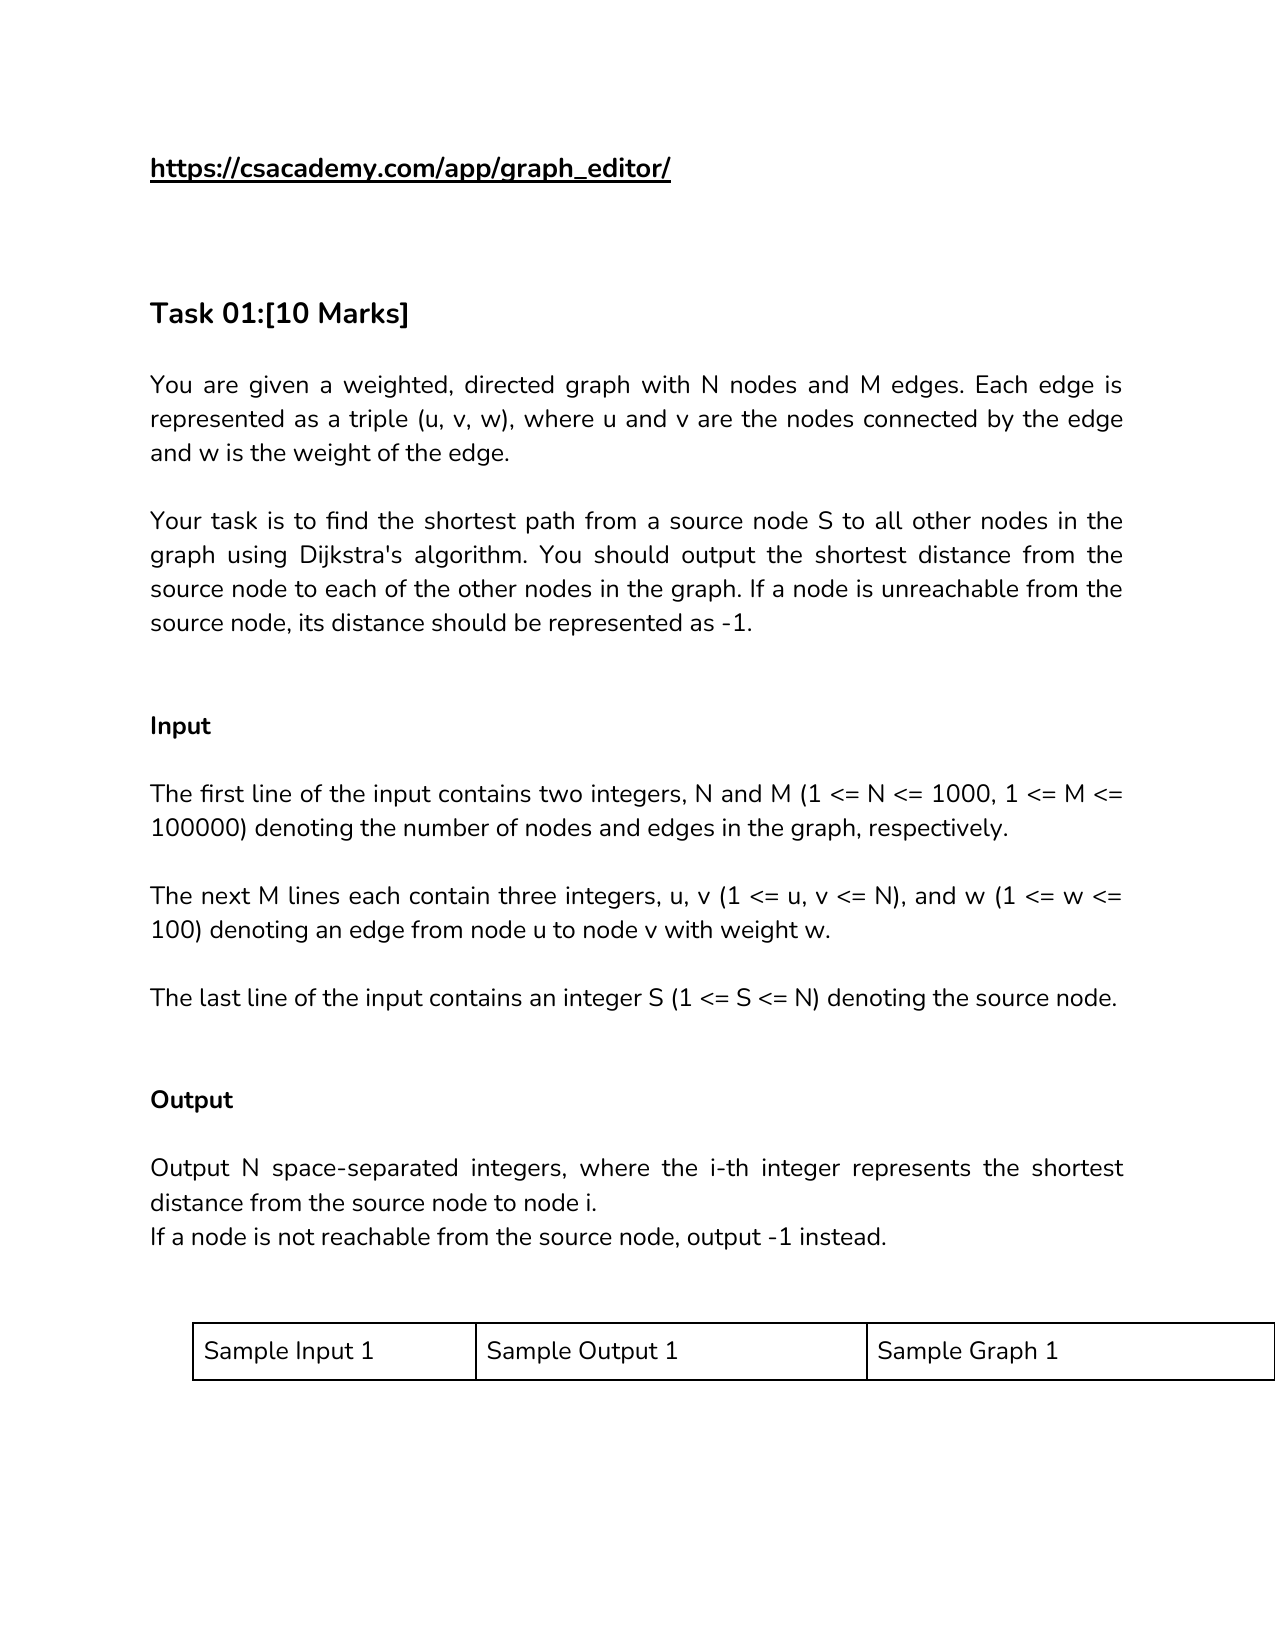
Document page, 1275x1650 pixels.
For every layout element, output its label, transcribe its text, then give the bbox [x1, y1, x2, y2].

text Output N space-separated integers, where the i-th integer represents the shortest distance from the source node to node i. [150, 1152, 1125, 1220]
text Input [150, 709, 1125, 743]
text Task 01:[10 Marks] [150, 294, 1125, 334]
text The last line of the input contains an integer S (1 <= S <= N) denoting the source node. [150, 981, 1125, 1015]
text If a node is not reachable from the source node, output -1 instead. [150, 1220, 1125, 1254]
table_header Sample Output 1 [477, 1324, 866, 1379]
table_header Sample Graph 1 [868, 1324, 1274, 1379]
text The next M lines each contain three integers, u, v (1 <= u, v <= N), and w (1 <= w <= 100) denoting an edge from node u to node v with weight w. [150, 879, 1125, 947]
text Your task is to find the shortest path from a source node S to all other nodes in the graph using Dijkstra's algorithm. You should output the shortest distance from the source node to each of the other nodes in the graph. If a node is unreachable from the source node, its distance should be represented as -1. [150, 504, 1125, 641]
text Output [150, 1083, 1125, 1117]
text You are given a weighted, directed graph with N nodes and M edges. Each edge is represented as a triple (u, v, w), where u and v are the nodes connected by the edge and w is the weight of the edge. [150, 368, 1125, 470]
text The first line of the input contains two integers, N and M (1 <= N <= 1000, 1 <= M <= 100000) denoting the number of nodes and edges in the graph, respectively. [150, 777, 1125, 845]
table_header Sample Input 1 [194, 1324, 475, 1379]
text https://csacademy.com/app/graph_editor/ [150, 150, 1125, 187]
